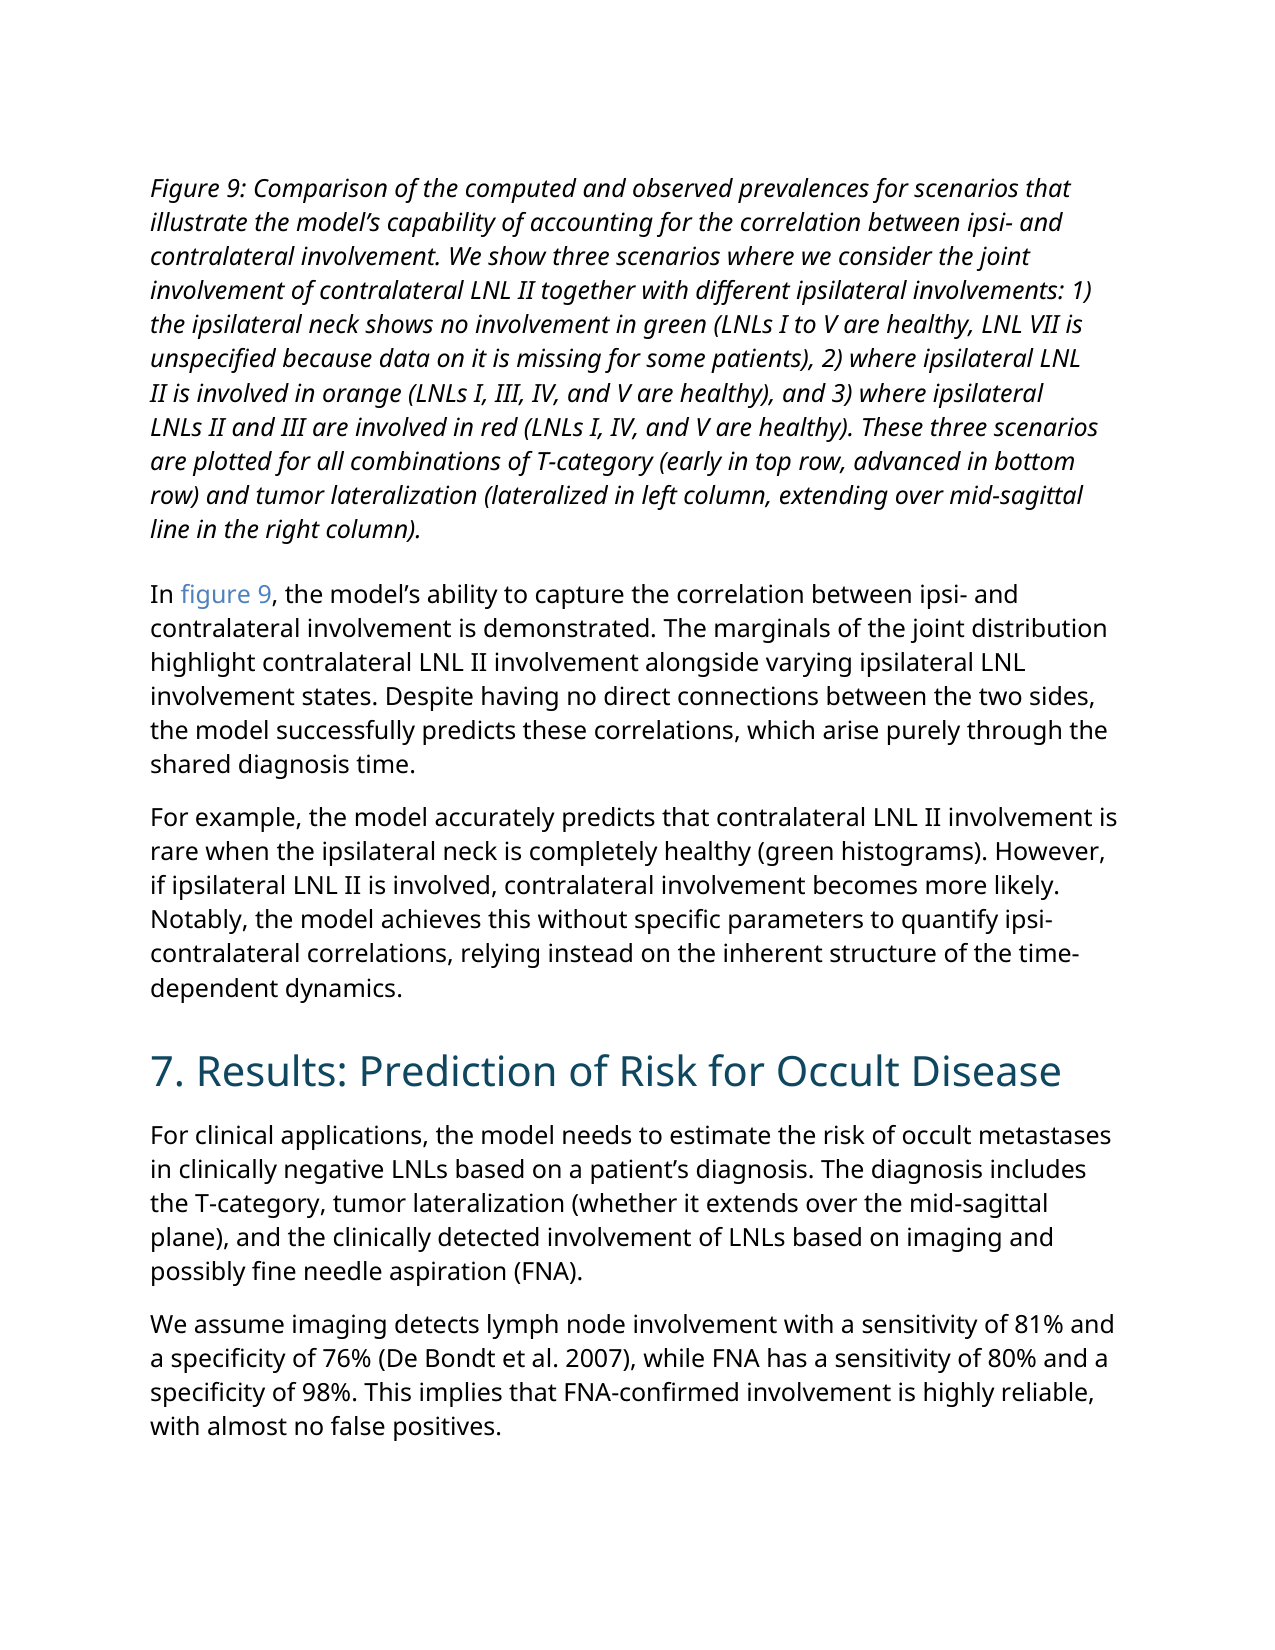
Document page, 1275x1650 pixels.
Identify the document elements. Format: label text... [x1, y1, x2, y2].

text For example, the model accurately predicts that contralateral LNL II involvement is rare when the ipsilateral neck is completely healthy (green histograms). However, if ipsilateral LNL II is involved, contralateral involvement becomes more likely. Notably, the model achieves this without specific parameters to quantify ipsi-contralateral correlations, relying instead on the inherent structure of the time-dependent dynamics. [150, 800, 1125, 1004]
text For clinical applications, the model needs to estimate the risk of occult metastases in clinically negative LNLs based on a patient’s diagnosis. The diagnosis includes the T-category, tumor lateralization (whether it extends over the mid-sagittal plane), and the clinically detected involvement of LNLs based on imaging and possibly fine needle aspiration (FNA). [150, 1117, 1125, 1288]
subtitle 7. Results: Prediction of Risk for Occult Disease [150, 1042, 1125, 1098]
text In figure 9, the model’s ability to capture the correlation between ipsi- and contralateral involvement is demonstrated. The marginals of the joint distribution highlight contralateral LNL II involvement alongside varying ipsilateral LNL involvement states. Despite having no direct connections between the two sides, the model successfully predicts these correlations, which arise purely through the shared diagnosis time. [150, 577, 1125, 781]
